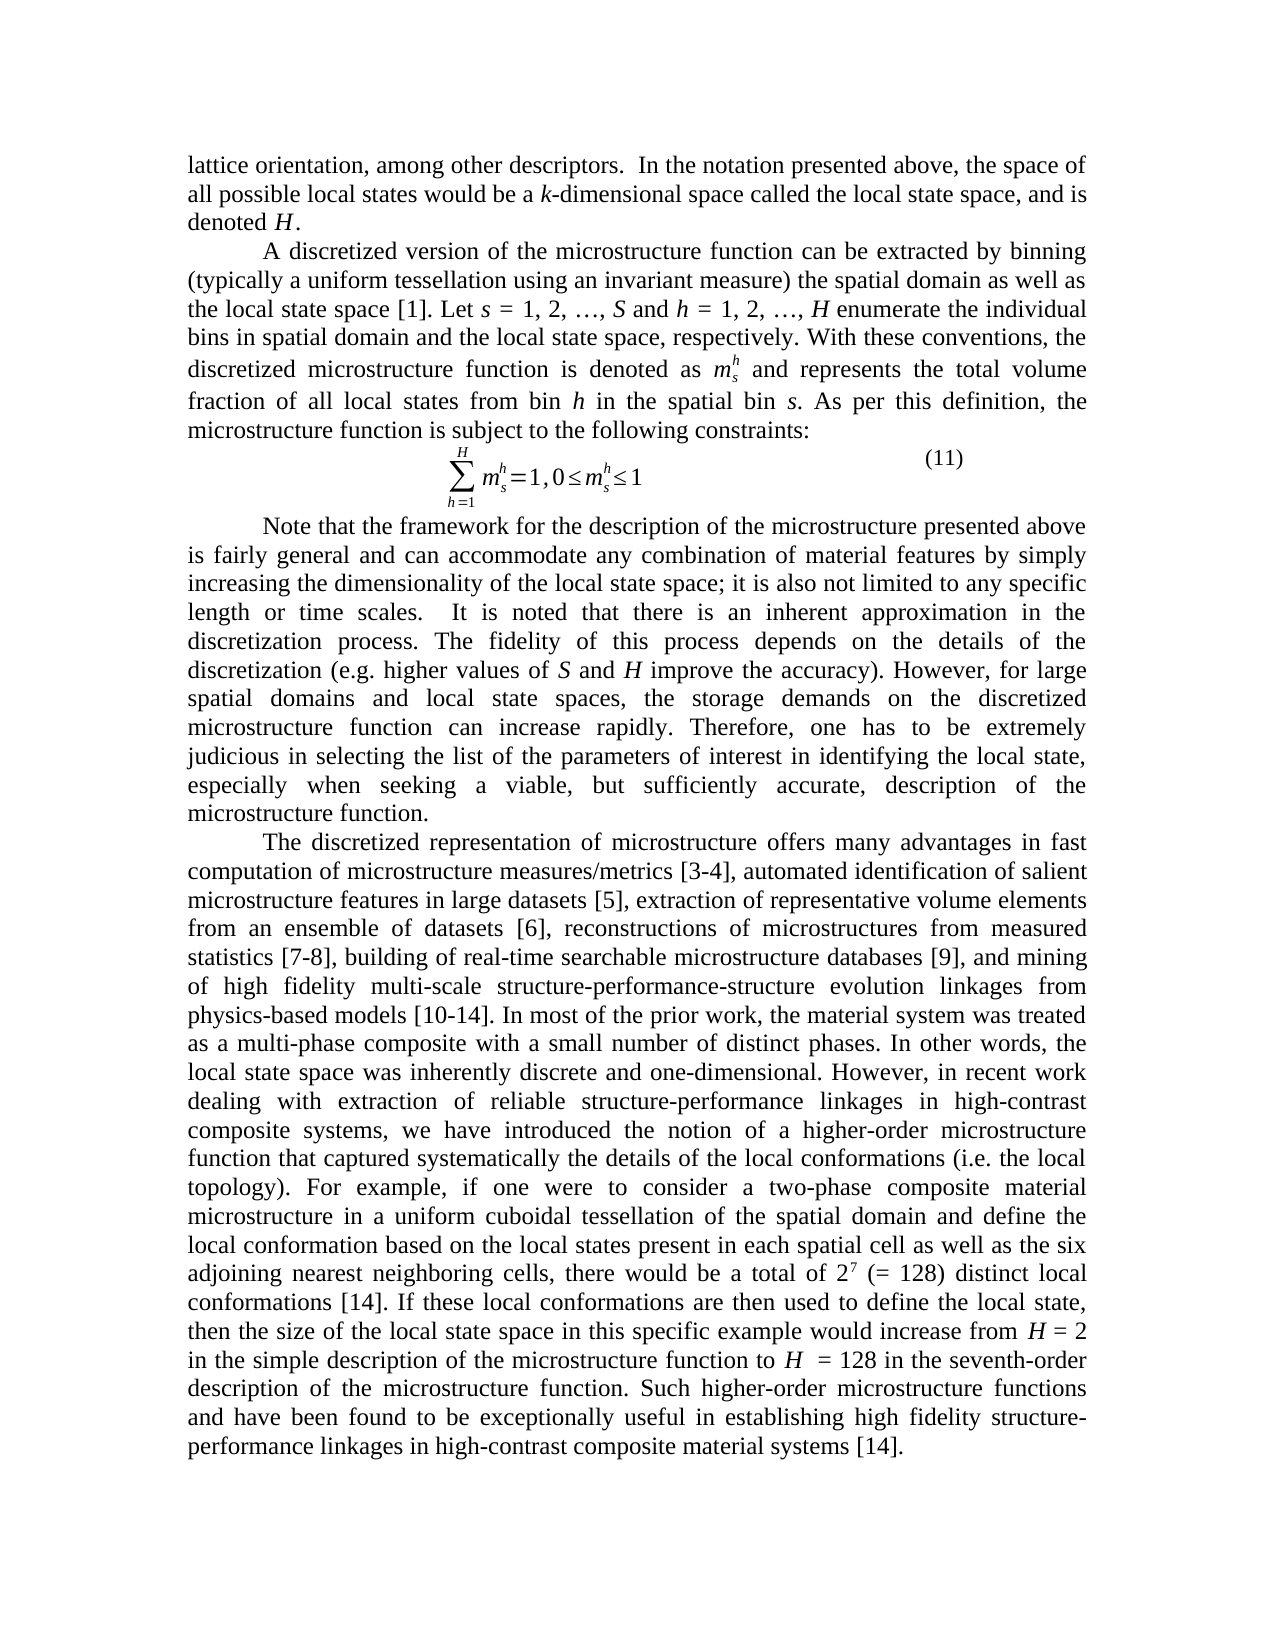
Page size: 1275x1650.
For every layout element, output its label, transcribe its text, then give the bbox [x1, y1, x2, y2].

text The discretized representation of microstructure offers many advantages in fast computation of microstructure measures/metrics [3-4], automated identification of salient microstructure features in large datasets [5], extraction of representative volume elements from an ensemble of datasets [6], reconstructions of microstructures from measured statistics [7-8], building of real-time searchable microstructure databases [9], and mining of high fidelity multi-scale structure-performance-structure evolution linkages from physics-based models [10-14]. In most of the prior work, the material system was treated as a multi-phase composite with a small number of distinct phases. In other words, the local state space was inherently discrete and one-dimensional. However, in recent work dealing with extraction of reliable structure-performance linkages in high-contrast composite systems, we have introduced the notion of a higher-order microstructure function that captured systematically the details of the local conformations (i.e. the local topology). For example, if one were to consider a two-phase composite material microstructure in a uniform cuboidal tessellation of the spatial domain and define the local conformation based on the local states present in each spatial cell as well as the six adjoining nearest neighboring cells, there would be a total of 27 (= 128) distinct local conformations [14]. If these local conformations are then used to define the local state, then the size of the local state space in this specific example would increase from H = 2 in the simple description of the microstructure function to H = 128 in the seventh-order description of the microstructure function. Such higher-order microstructure functions and have been found to be exceptionally useful in establishing high fidelity structure-performance linkages in high-contrast composite material systems [14]. [187, 827, 1087, 1460]
text A discretized version of the microstructure function can be extracted by binning (typically a uniform tessellation using an invariant measure) the spatial domain as well as the local state space [1]. Let s = 1, 2, …, S and h = 1, 2, …, H enumerate the individual bins in spatial domain and the local state space, respectively. With these conventions, the discretized microstructure function is denoted as and represents the total volume fraction of all local states from bin h in the spatial bin s. As per this definition, the microstructure function is subject to the following constraints: [187, 236, 1087, 444]
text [187, 150, 1087, 236]
table_header [176, 444, 914, 511]
text Note that the framework for the description of the microstructure presented above is fairly general and can accommodate any combination of material features by simply increasing the dimensionality of the local state space; it is also not limited to any specific length or time scales. It is noted that there is an inherent approximation in the discretization process. The fidelity of this process depends on the details of the discretization (e.g. higher values of S and H improve the accuracy). However, for large spatial domains and local state spaces, the storage demands on the discretized microstructure function can increase rapidly. Therefore, one has to be extremely judicious in selecting the list of the parameters of interest in identifying the local state, especially when seeking a viable, but sufficiently accurate, description of the microstructure function. [187, 511, 1087, 827]
